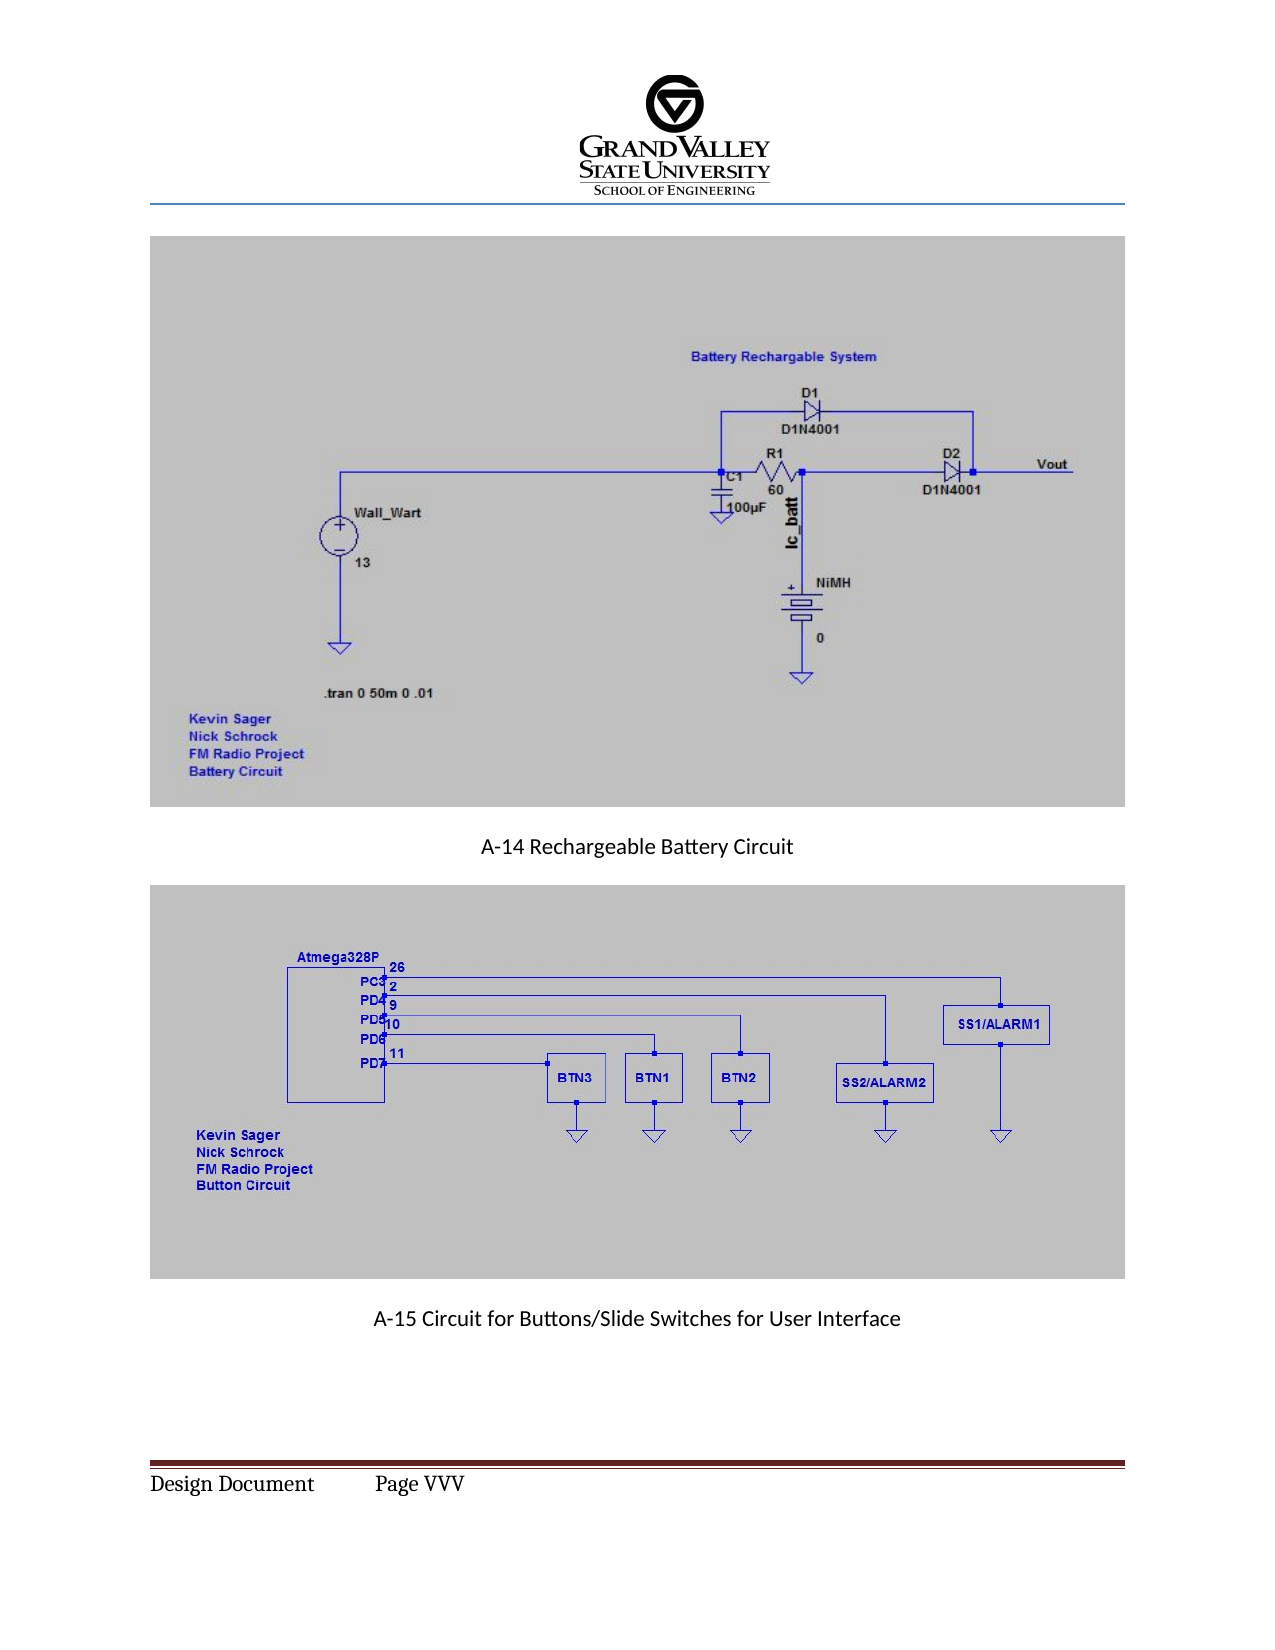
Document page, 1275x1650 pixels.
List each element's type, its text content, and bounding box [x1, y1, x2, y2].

text A-15 Circuit for Buttons/Slide Switches for User Interface [150, 1304, 1125, 1332]
text A-14 Rechargeable Battery Circuit [150, 832, 1125, 860]
picture [579, 75, 770, 195]
picture [150, 236, 1125, 807]
picture [150, 885, 1125, 1279]
